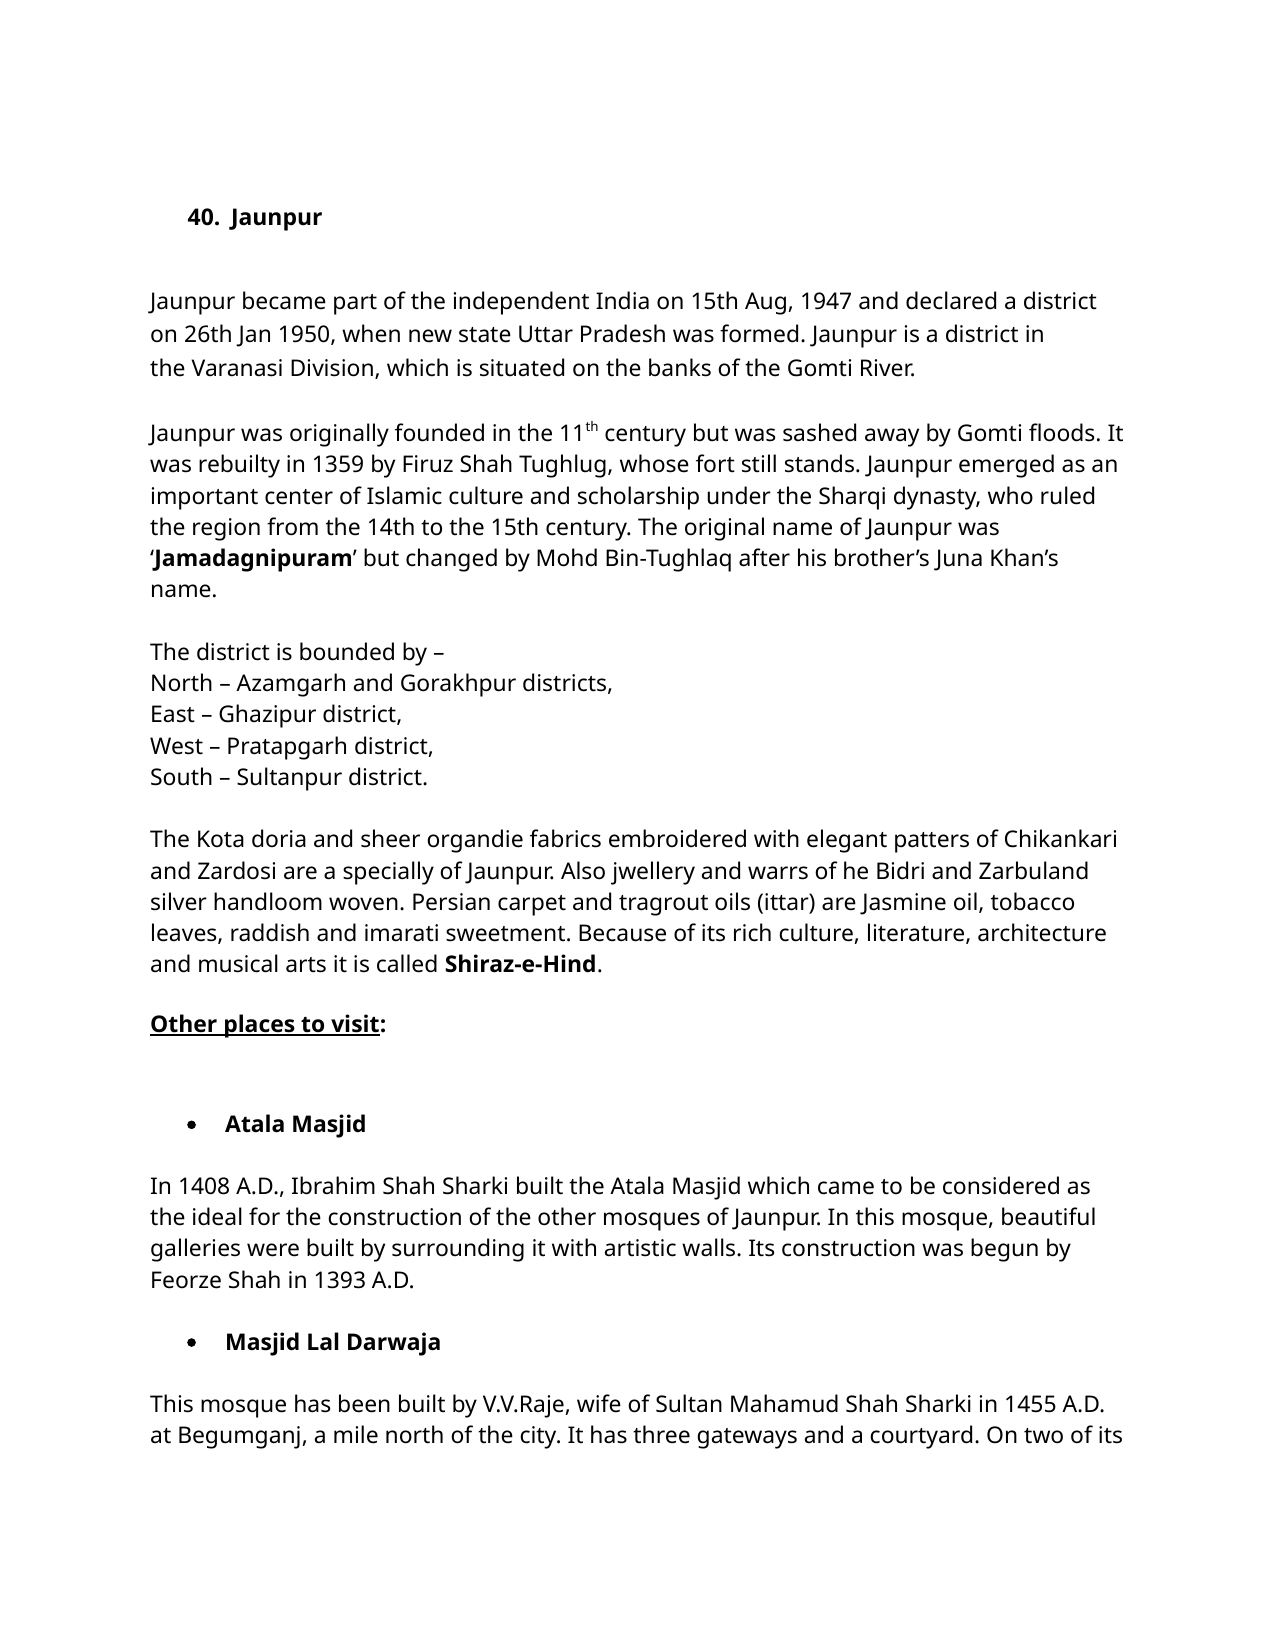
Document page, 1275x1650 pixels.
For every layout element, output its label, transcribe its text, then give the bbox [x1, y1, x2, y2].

text Jaunpur became part of the independent India on 15th Aug, 1947 and declared a district on 26th Jan 1950, when new state Uttar Pradesh was formed. Jaunpur is a district in the Varanasi Division, which is situated on the banks of the Gomti River. [150, 284, 1125, 383]
text In 1408 A.D., Ibrahim Shah Sharki built the Atala Masjid which came to be considered as the ideal for the construction of the other mosques of Jaunpur. In this mosque, beautiful galleries were built by surrounding it with artistic walls. Its construction was begun by Feorze Shah in 1393 A.D. [150, 1170, 1125, 1295]
text The district is bounded by – [150, 636, 1125, 667]
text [150, 1388, 1125, 1450]
text North – Azamgarh and Gorakhpur districts, [150, 667, 1125, 698]
text East – Ghazipur district, [150, 698, 1125, 729]
text The Kota doria and sheer organdie fabrics embroidered with elegant patters of Chikankari and Zardosi are a specially of Jaunpur. Also jwellery and warrs of he Bidri and Zarbuland silver handloom woven. Persian carpet and tragrout oils (ittar) are Jasmine oil, tobacco leaves, raddish and imarati sweetment. Because of its rich culture, literature, architecture and musical arts it is called Shiraz-e-Hind. [150, 823, 1125, 979]
text South – Sultanpur district. [150, 761, 1125, 792]
text West – Pratapgarh district, [150, 729, 1125, 761]
list Jaunpur [187, 200, 1125, 232]
text Jaunpur was originally founded in the 11th century but was sashed away by Gomti floods. It was rebuilty in 1359 by Firuz Shah Tughlug, whose fort still stands. Jaunpur emerged as an important center of Islamic culture and scholarship under the Sharqi dynasty, who ruled the region from the 14th to the 15th century. The original name of Jaunpur was ‘Jamadagnipuram’ but changed by Mohd Bin-Tughlaq after his brother’s Juna Khan’s name. [150, 417, 1125, 604]
text Other places to visit: [150, 1008, 1125, 1039]
subtitle Atala Masjid [187, 1108, 1125, 1140]
subtitle Masjid Lal Darwaja [187, 1326, 1125, 1357]
